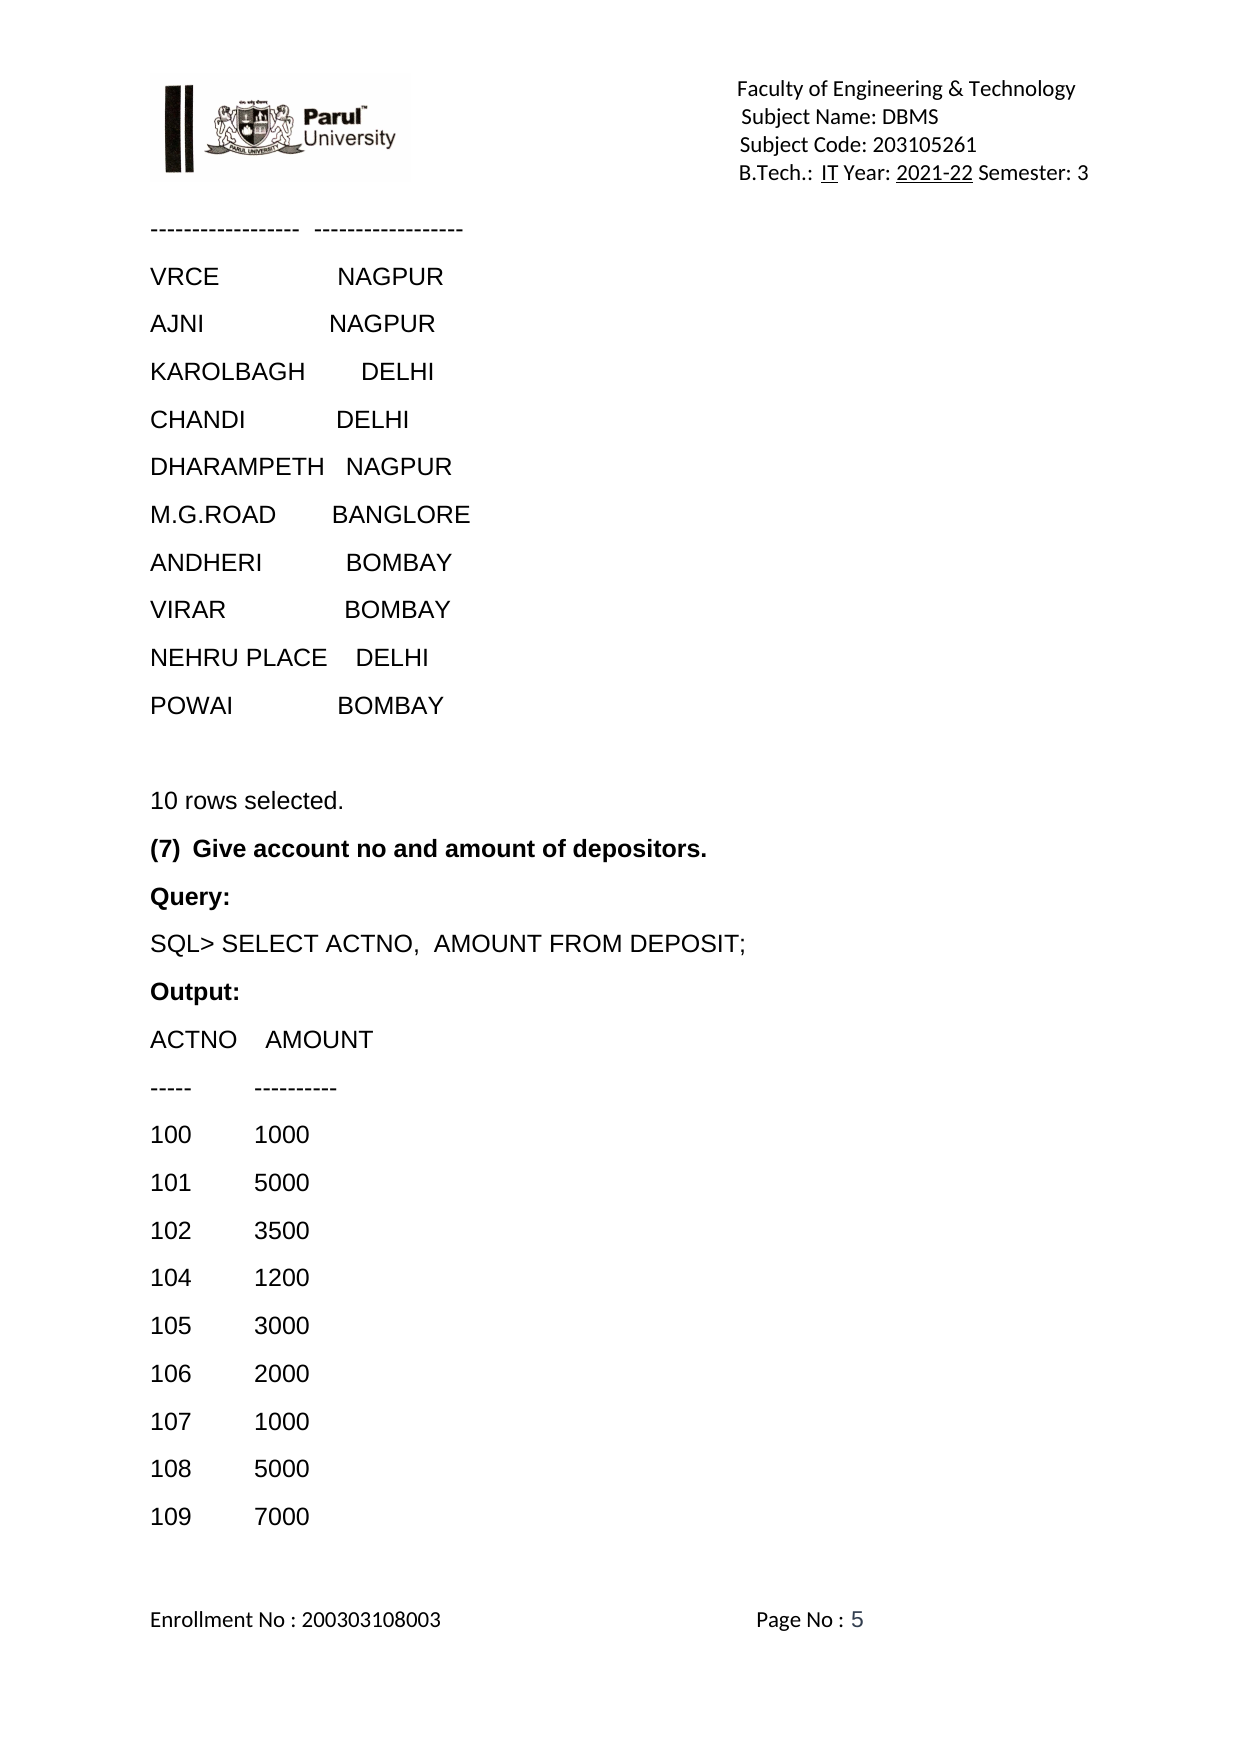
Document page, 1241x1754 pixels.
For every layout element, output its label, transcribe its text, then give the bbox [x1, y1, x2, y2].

text M.G.ROAD BANGLORE [150, 500, 1090, 529]
text 107 1000 [150, 1407, 1090, 1435]
text AJNI NAGPUR [150, 309, 1090, 338]
text 104 1200 [150, 1263, 1090, 1292]
text 108 5000 [150, 1454, 1090, 1483]
picture [150, 73, 411, 182]
text CHANDI DELHI [150, 405, 1090, 433]
text VRCE NAGPUR [150, 262, 1090, 290]
text 106 2000 [150, 1359, 1090, 1388]
text 109 7000 [150, 1502, 1090, 1531]
list Give account no and amount of depositors. [150, 834, 1090, 863]
text SQL> SELECT ACTNO, AMOUNT FROM DEPOSIT; [150, 929, 1090, 958]
text POWAI BOMBAY [150, 691, 1090, 720]
text ACTNO AMOUNT [150, 1025, 1090, 1054]
text ------------------ ------------------ [150, 214, 1090, 243]
text Output: [150, 977, 1090, 1006]
text ----- ---------- [150, 1073, 1090, 1101]
text VIRAR BOMBAY [150, 596, 1090, 624]
text DHARAMPETH NAGPUR [150, 452, 1090, 481]
text ANDHERI BOMBAY [150, 548, 1090, 577]
text 100 1000 [150, 1120, 1090, 1149]
text 101 5000 [150, 1168, 1090, 1197]
text 102 3500 [150, 1216, 1090, 1244]
text Query: [150, 882, 1090, 911]
text KAROLBAGH DELHI [150, 357, 1090, 386]
text 10 rows selected. [150, 786, 1090, 815]
text NEHRU PLACE DELHI [150, 643, 1090, 672]
text 105 3000 [150, 1311, 1090, 1340]
